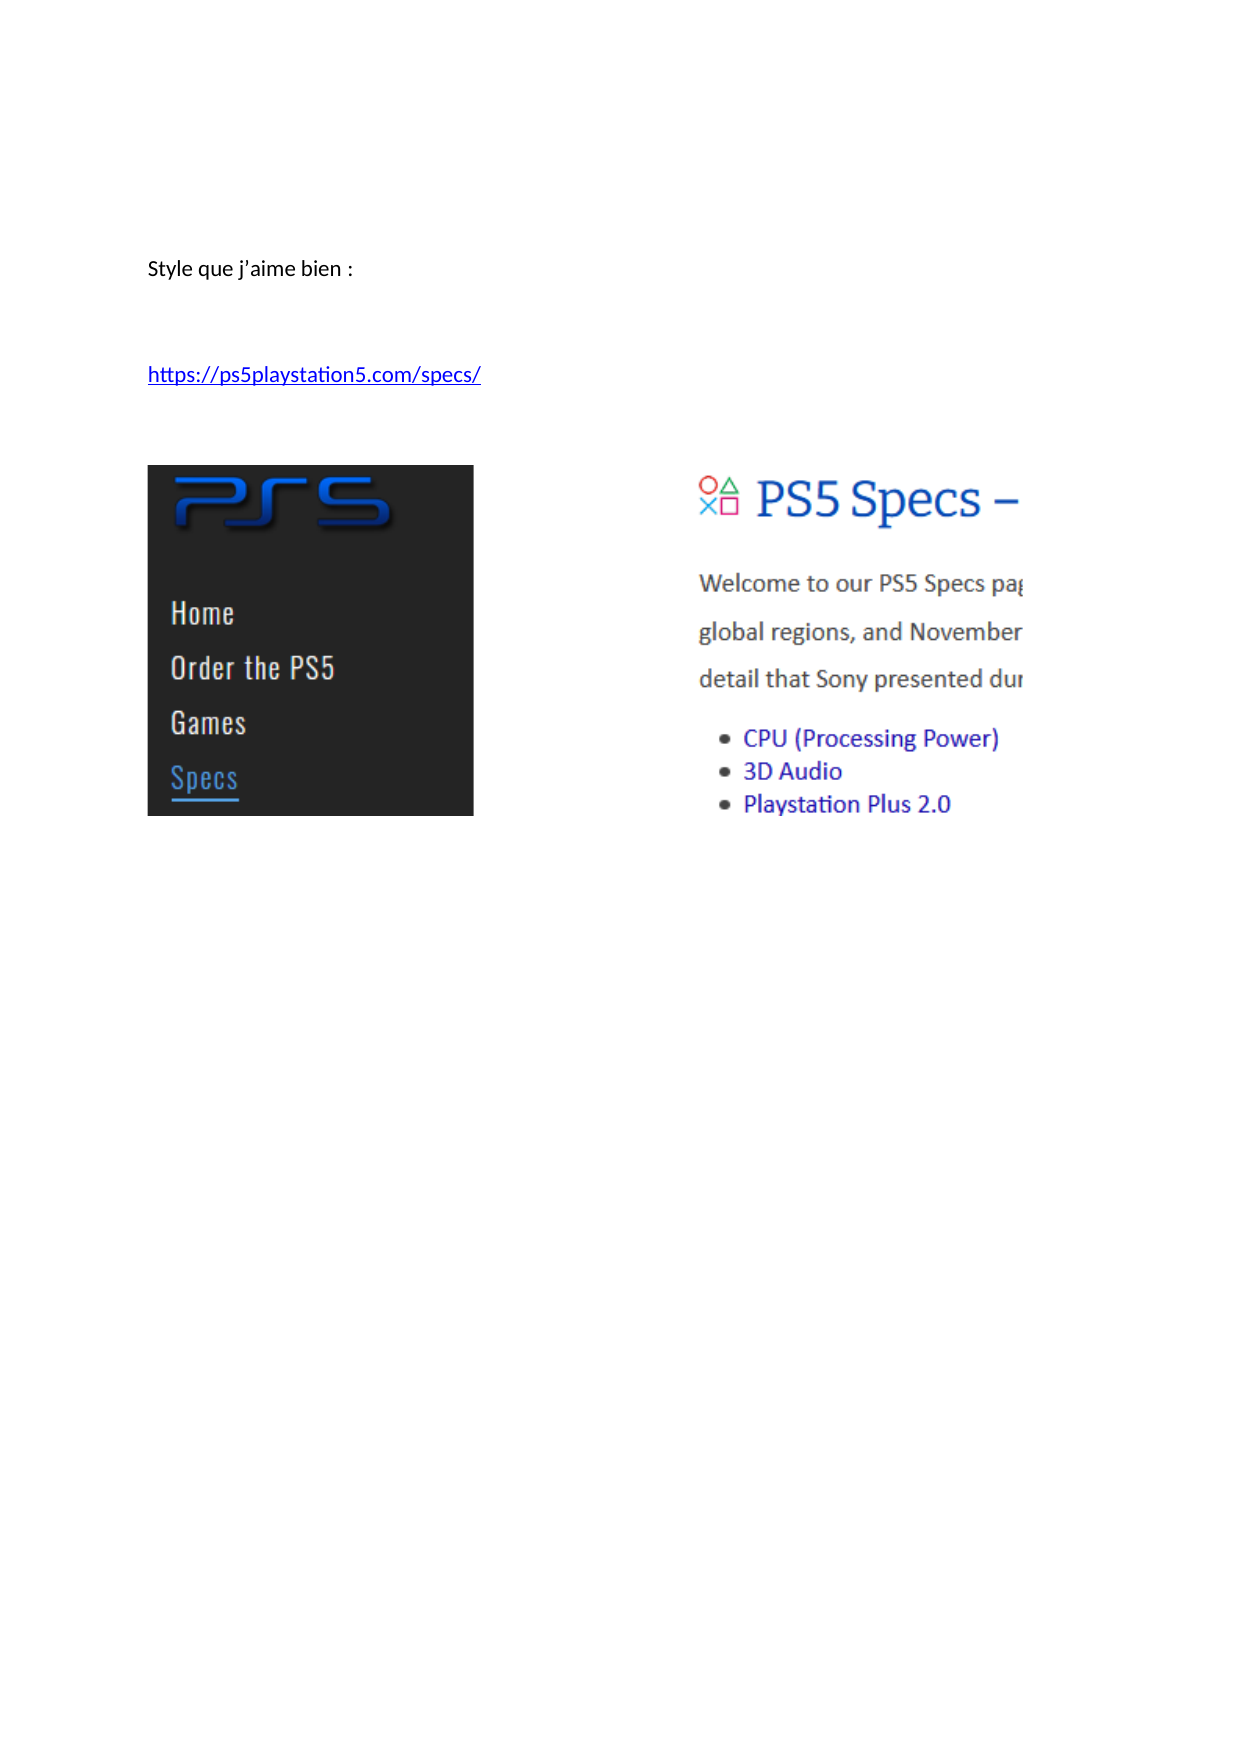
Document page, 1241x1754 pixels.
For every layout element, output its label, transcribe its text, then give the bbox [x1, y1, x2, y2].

text https://ps5playstation5.com/specs/ [148, 360, 1093, 388]
picture [147, 465, 1023, 816]
text Style que j’aime bien : [148, 254, 1093, 282]
